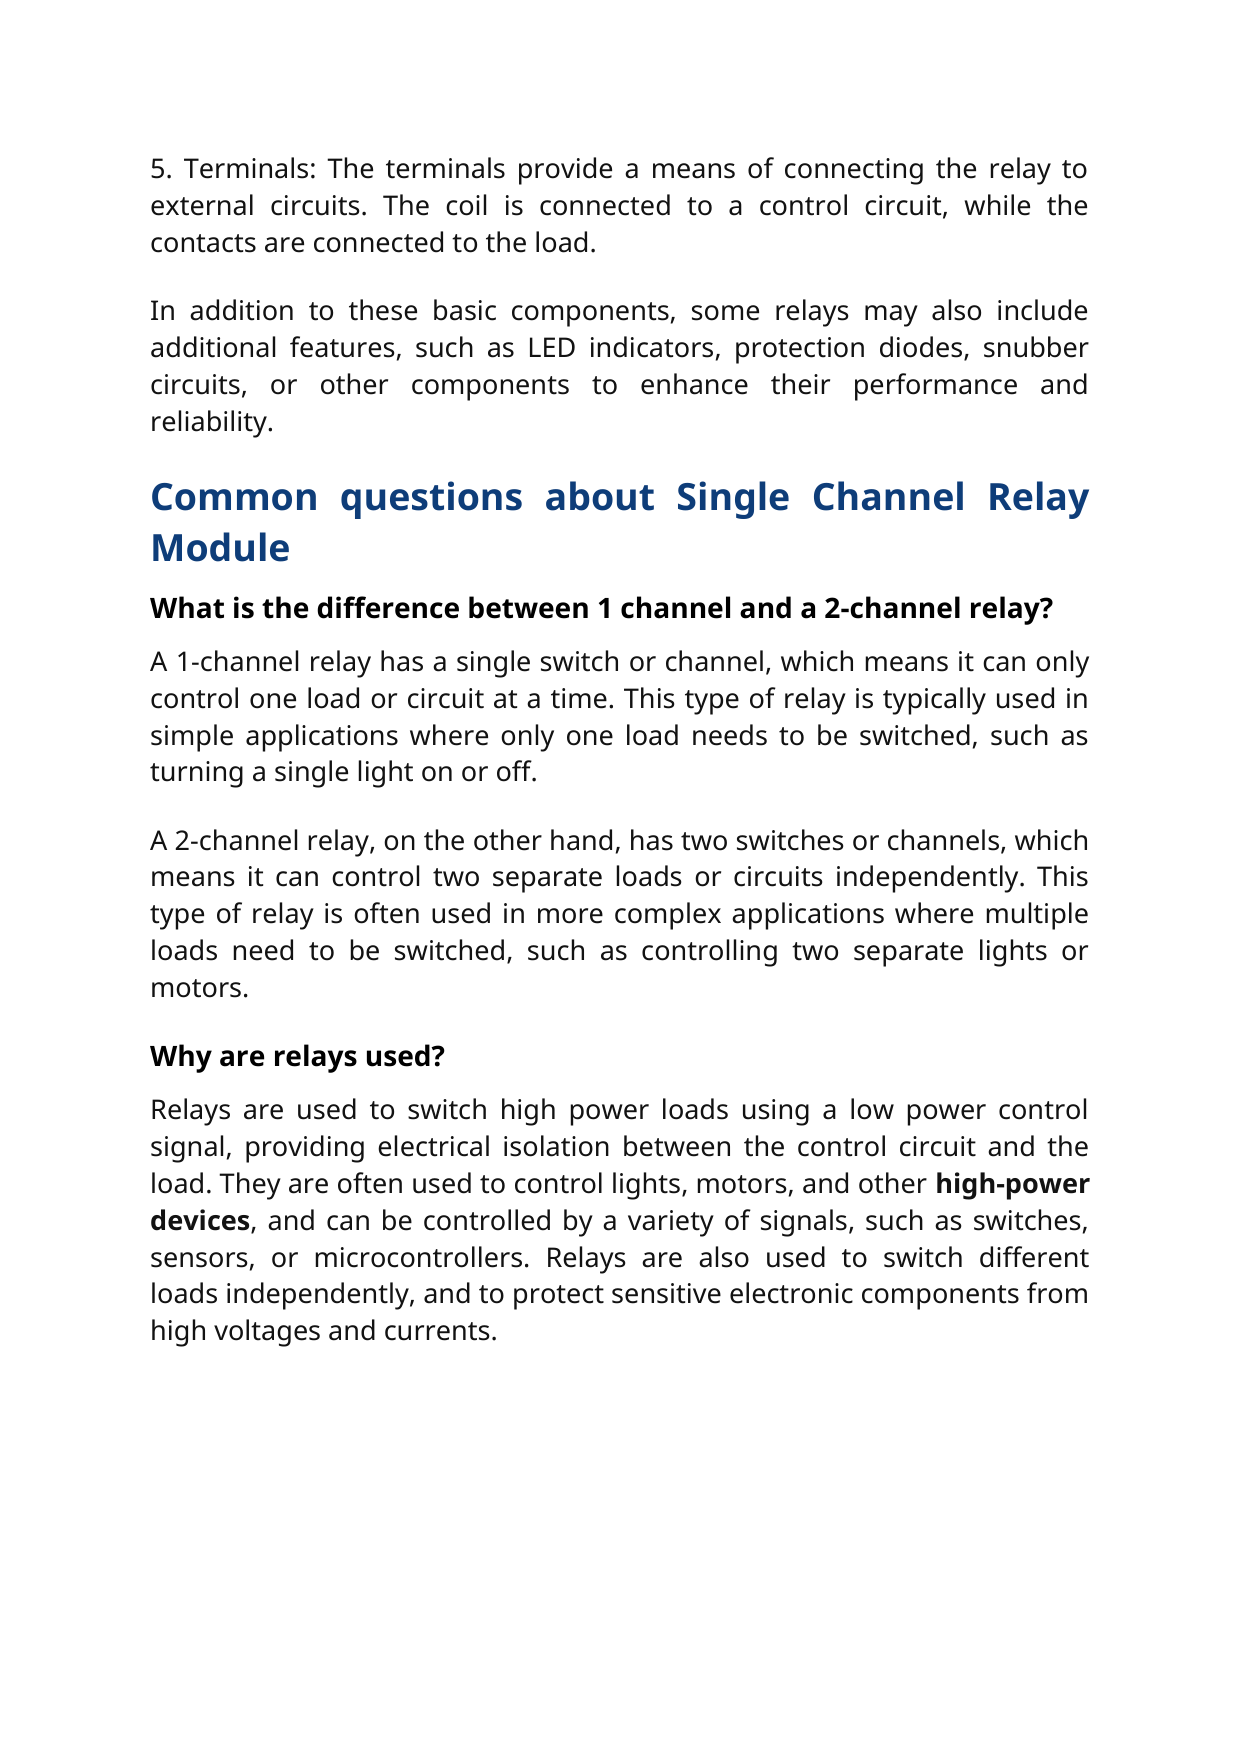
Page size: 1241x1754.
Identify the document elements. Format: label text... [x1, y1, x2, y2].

text A 1-channel relay has a single switch or channel, which means it can only control one load or circuit at a time. This type of relay is typically used in simple applications where only one load needs to be switched, such as turning a single light on or off. [150, 642, 1090, 790]
text What is the difference between 1 channel and a 2-channel relay? [150, 588, 1090, 627]
text In addition to these basic components, some relays may also include additional features, such as LED indicators, protection diodes, snubber circuits, or other components to enhance their performance and reliability. [150, 292, 1090, 439]
text A 2-channel relay, on the other hand, has two switches or channels, which means it can control two separate loads or circuits independently. This type of relay is often used in more complex applications where multiple loads need to be switched, such as controlling two separate lights or motors. [150, 821, 1090, 1005]
text Common questions about Single Channel Relay Module [150, 471, 1090, 573]
text Why are relays used? [150, 1037, 1090, 1075]
text 5. Terminals: The terminals provide a means of connecting the relay to external circuits. The coil is connected to a control circuit, while the contacts are connected to the load. [150, 150, 1090, 261]
text Relays are used to switch high power loads using a low power control signal, providing electrical isolation between the control circuit and the load. They are often used to control lights, motors, and other high-power devices, and can be controlled by a variety of signals, such as switches, sensors, or microcontrollers. Relays are also used to switch different loads independently, and to protect sensitive electronic components from high voltages and currents. [150, 1091, 1090, 1349]
